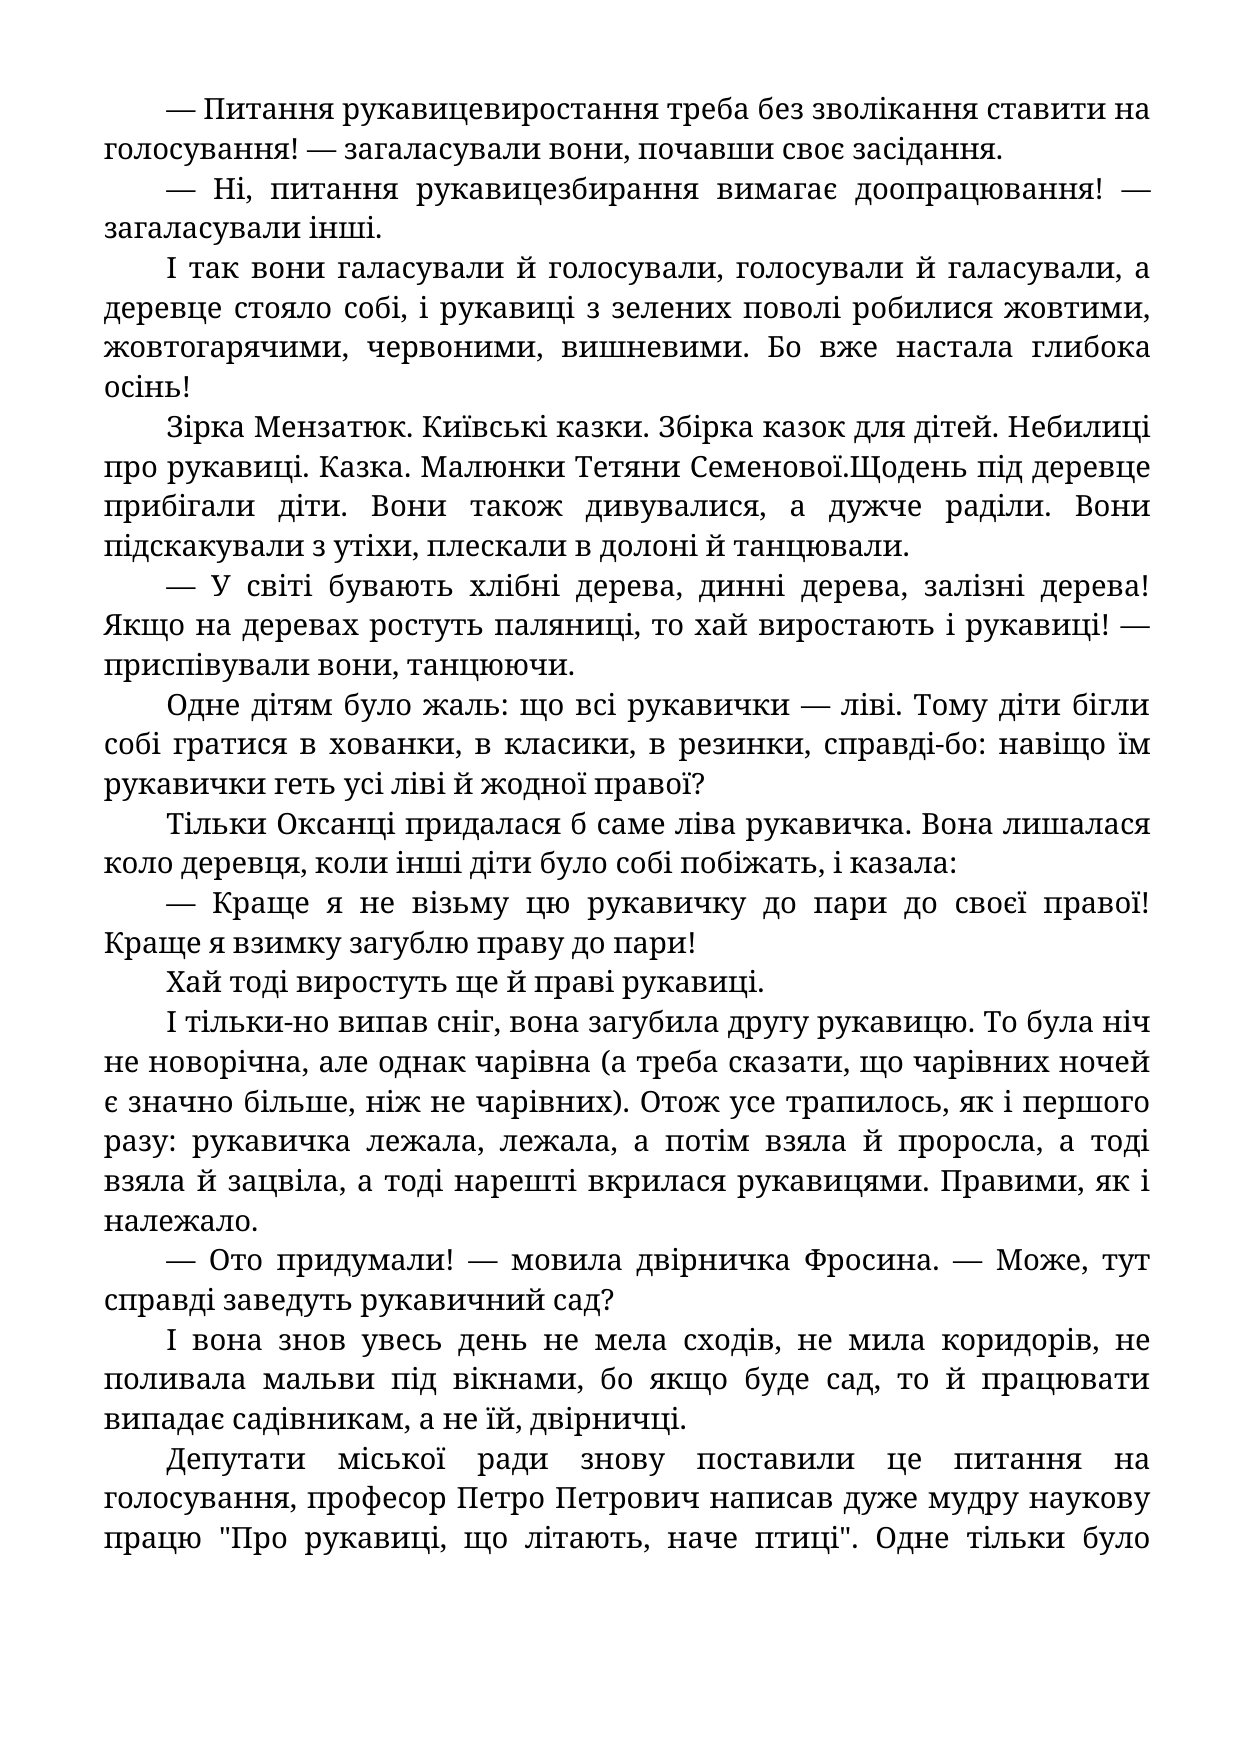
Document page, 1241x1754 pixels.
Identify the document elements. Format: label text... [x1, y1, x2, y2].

text — Питання рукавицевиростання треба без зволікання ставити на голосування! — загаласували вони, почавши своє засідання. [103, 89, 1152, 168]
text Тільки Оксанці придалася б саме ліва рукавичка. Вона лишалася коло деревця, коли інші діти було собі побіжать, і казала: [103, 803, 1152, 882]
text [103, 1438, 1152, 1557]
text І так вони галасували й голосували, голосували й галасували, а деревце стояло собі, і рукавиці з зелених поволі робилися жовтими, жовтогарячими, червоними, вишневими. Бо вже настала глибока осінь! [103, 247, 1152, 406]
text І тільки-но випав сніг, вона загубила другу рукавицю. То була ніч не новорічна, але однак чарівна (а треба сказати, що чарівних ночей є значно більше, ніж не чарівних). Отож усе трапилось, як і першого разу: рукавичка лежала, лежала, а потім взяла й проросла, а тоді взяла й зацвіла, а тоді нарешті вкрилася рукавицями. Правими, як і належало. [103, 1001, 1152, 1239]
text — У світі бувають хлібні дерева, динні дерева, залізні дерева! Якщо на деревах ростуть паляниці, то хай виростають і рукавиці! — приспівували вони, танцюючи. [103, 565, 1152, 684]
text Хай тоді виростуть ще й праві рукавиці. [103, 962, 1152, 1001]
text — Ото придумали! — мовила двірничка Фросина. — Може, тут справді заведуть рукавичний сад? [103, 1239, 1152, 1319]
text І вона знов увесь день не мела сходів, не мила коридорів, не поливала мальви під вікнами, бо якщо буде сад, то й працювати випадає садівникам, а не їй, двірничці. [103, 1319, 1152, 1438]
text — Ні, питання рукавицезбирання вимагає доопрацювання! — загаласували інші. [103, 168, 1152, 247]
text Одне дітям було жаль: що всі рукавички — ліві. Тому діти бігли собі гратися в хованки, в класики, в резинки, справді-бо: навіщо їм рукавички геть усі ліві й жодної правої? [103, 684, 1152, 803]
text Зірка Мензатюк. Київські казки. Збірка казок для дітей. Небилиці про рукавиці. Казка. Малюнки Тетяни Семенової.Щодень під деревце прибігали діти. Вони також дивувалися, а дужче раділи. Вони підскакували з утіхи, плескали в долоні й танцювали. [103, 406, 1152, 565]
text — Краще я не візьму цю рукавичку до пари до своєї правої! Краще я взимку загублю праву до пари! [103, 882, 1152, 962]
